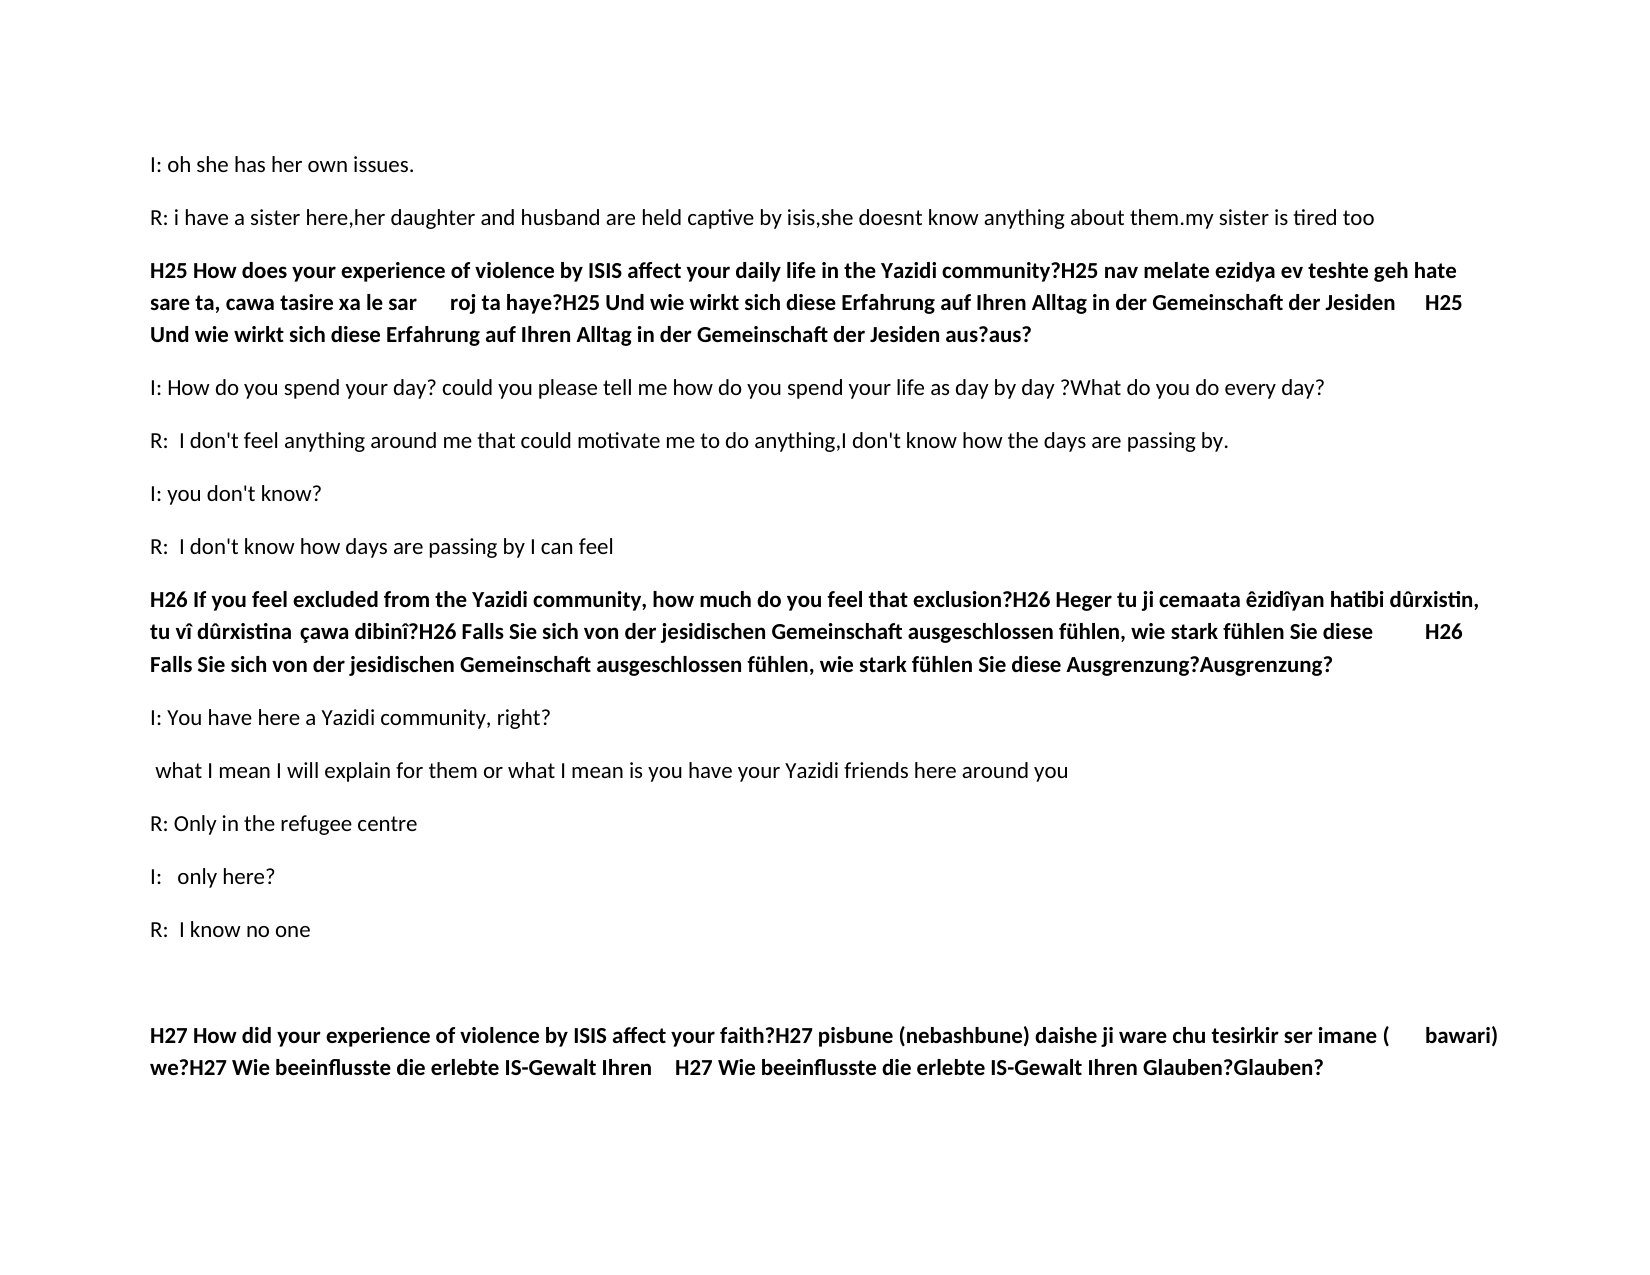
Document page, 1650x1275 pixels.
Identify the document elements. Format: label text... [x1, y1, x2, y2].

text R: I know no one [150, 915, 1500, 943]
text I: only here? [150, 862, 1500, 890]
text I: How do you spend your day? could you please tell me how do you spend your life as day by day ?What do you do every day? [150, 373, 1500, 401]
text R: I don't know how days are passing by I can feel [150, 532, 1500, 561]
text I: oh she has her own issues. [150, 150, 1500, 178]
text R: Only in the refugee centre [150, 809, 1500, 837]
text H26 If you feel excluded from the Yazidi community, how much do you feel that exclusion?H26 Heger tu ji cemaata êzidîyan hatibi dûrxistin, tu vî dûrxistina çawa dibinî?H26 Falls Sie sich von der jesidischen Gemeinschaft ausgeschlossen fühlen, wie stark fühlen Sie diese H26 Falls Sie sich von der jesidischen Gemeinschaft ausgeschlossen fühlen, wie stark fühlen Sie diese Ausgrenzung?Ausgrenzung? [150, 586, 1500, 678]
text I: you don't know? [150, 479, 1500, 507]
text R: I don't feel anything around me that could motivate me to do anything,I don't know how the days are passing by. [150, 426, 1500, 454]
text H25 How does your experience of violence by ISIS affect your daily life in the Yazidi community?H25 nav melate ezidya ev teshte geh hate sare ta, cawa tasire xa le sar roj ta haye?H25 Und wie wirkt sich diese Erfahrung auf Ihren Alltag in der Gemeinschaft der Jesiden H25 Und wie wirkt sich diese Erfahrung auf Ihren Alltag in der Gemeinschaft der Jesiden aus?aus? [150, 256, 1500, 348]
text what I mean I will explain for them or what I mean is you have your Yazidi friends here around you [150, 756, 1500, 784]
text R: i have a sister here,her daughter and husband are held captive by isis,she doesnt know anything about them.my sister is tired too [150, 203, 1500, 231]
text H27 How did your experience of violence by ISIS affect your faith?H27 pisbune (nebashbune) daishe ji ware chu tesirkir ser imane ( bawari) we?H27 Wie beeinflusste die erlebte IS-Gewalt Ihren H27 Wie beeinflusste die erlebte IS-Gewalt Ihren Glauben?Glauben? [150, 1021, 1500, 1081]
text I: You have here a Yazidi community, right? [150, 703, 1500, 731]
